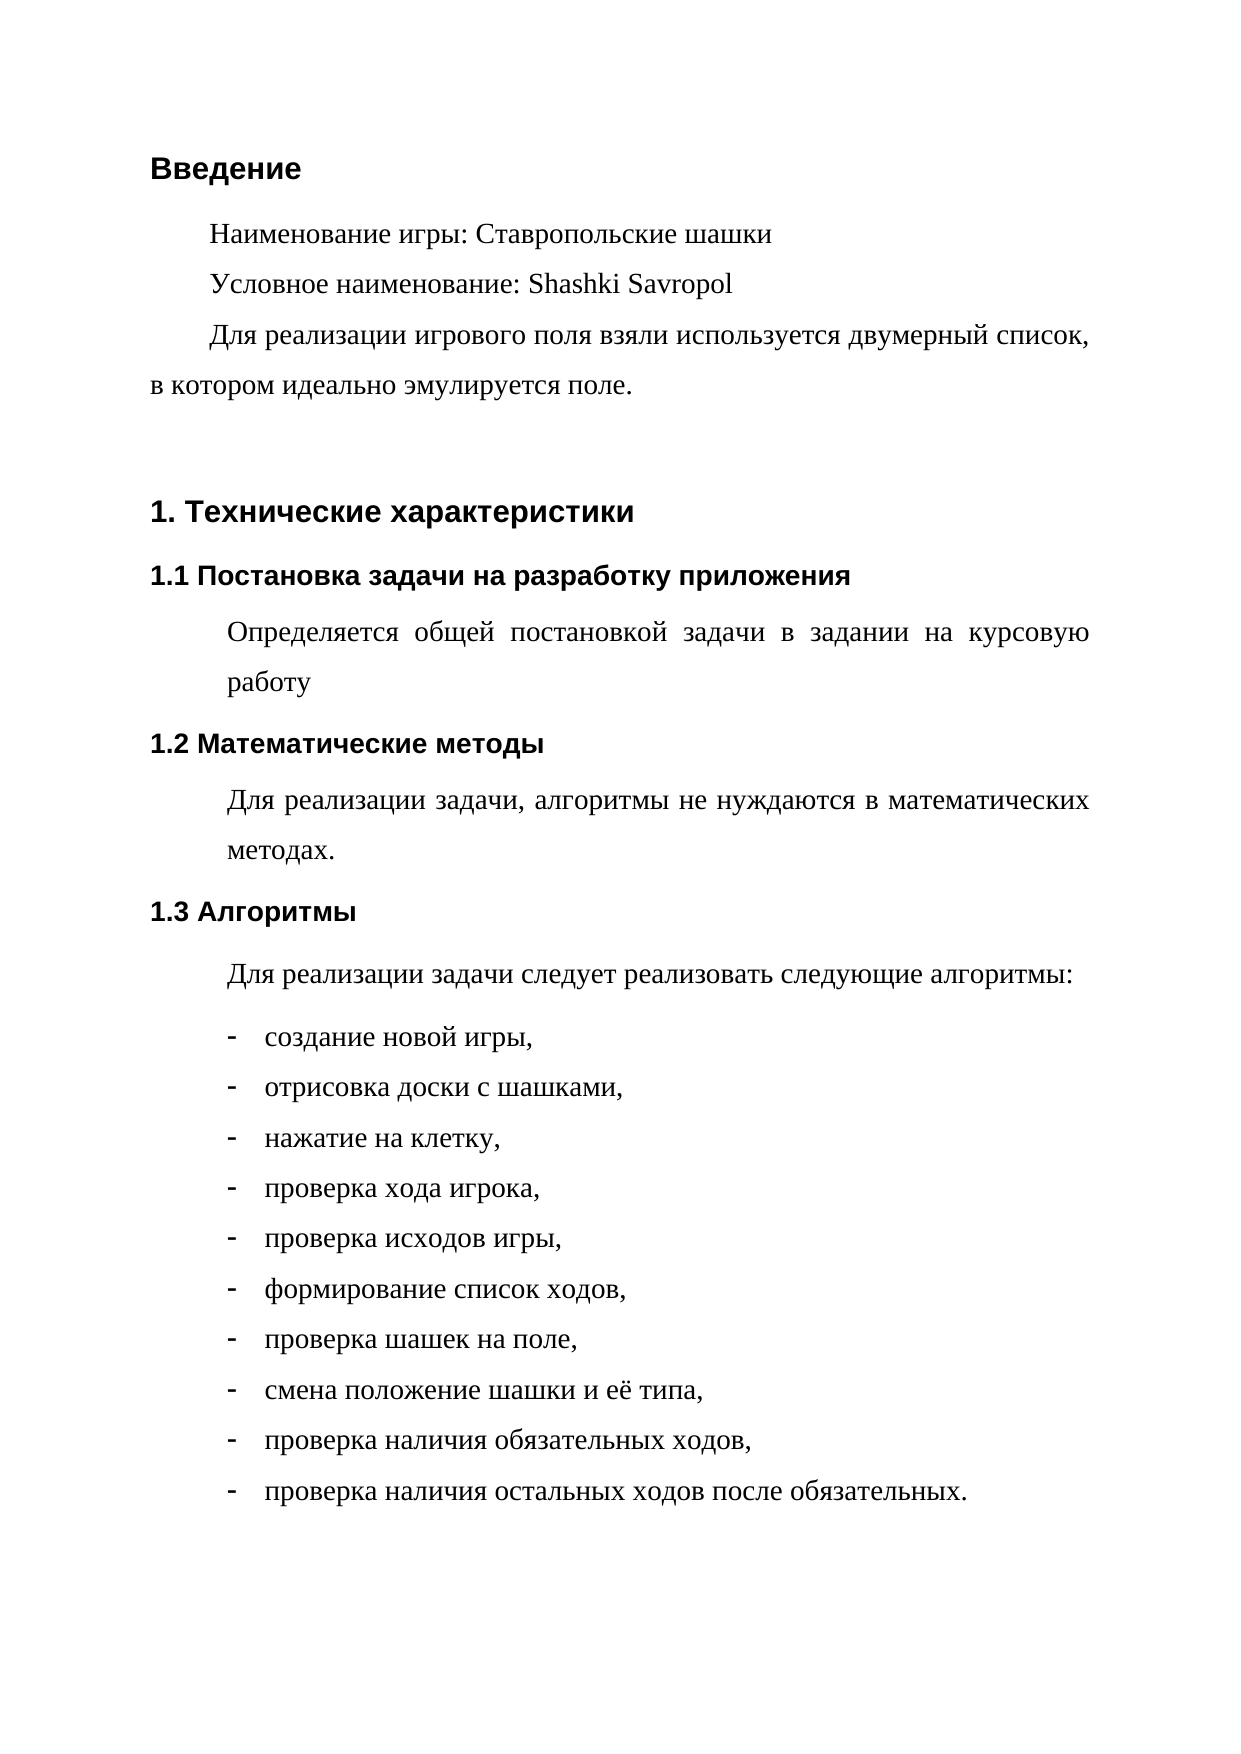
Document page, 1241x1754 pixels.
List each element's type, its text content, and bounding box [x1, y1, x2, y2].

text Для реализации игрового поля взяли используется двумерный список, в котором идеально эмулируется поле. [150, 317, 1090, 401]
list проверка хода игрока, [227, 1170, 1090, 1204]
list проверка исходов игры, [227, 1221, 1090, 1254]
list проверка наличия остальных ходов после обязательных. [227, 1473, 1090, 1506]
text 1. Технические характеристики [150, 493, 1090, 529]
list отрисовка доски с шашками, [227, 1069, 1090, 1103]
text Определяется общей постановкой задачи в задании на курсовую работу [227, 614, 1090, 698]
text Наименование игры: Ставропольские шашки [150, 216, 1090, 250]
text 1.3 Алгоритмы [150, 895, 1090, 927]
list проверка наличия обязательных ходов, [227, 1422, 1090, 1456]
list создание новой игры, [227, 1019, 1090, 1053]
text Условное наименование: Shashki Savropol [150, 267, 1090, 300]
text 1.2 Математические методы [150, 727, 1090, 759]
text 1.1 Постановка задачи на разработку приложения [150, 559, 1090, 592]
list формирование список ходов, [227, 1271, 1090, 1305]
list проверка шашек на поле, [227, 1321, 1090, 1355]
text Введение [150, 150, 1090, 186]
text Для реализации задачи следует реализовать следующие алгоритмы: [227, 956, 1090, 990]
text Для реализации задачи, алгоритмы не нуждаются в математических методах. [227, 782, 1090, 866]
list нажатие на клетку, [227, 1120, 1090, 1153]
list смена положение шашки и её типа, [227, 1372, 1090, 1406]
